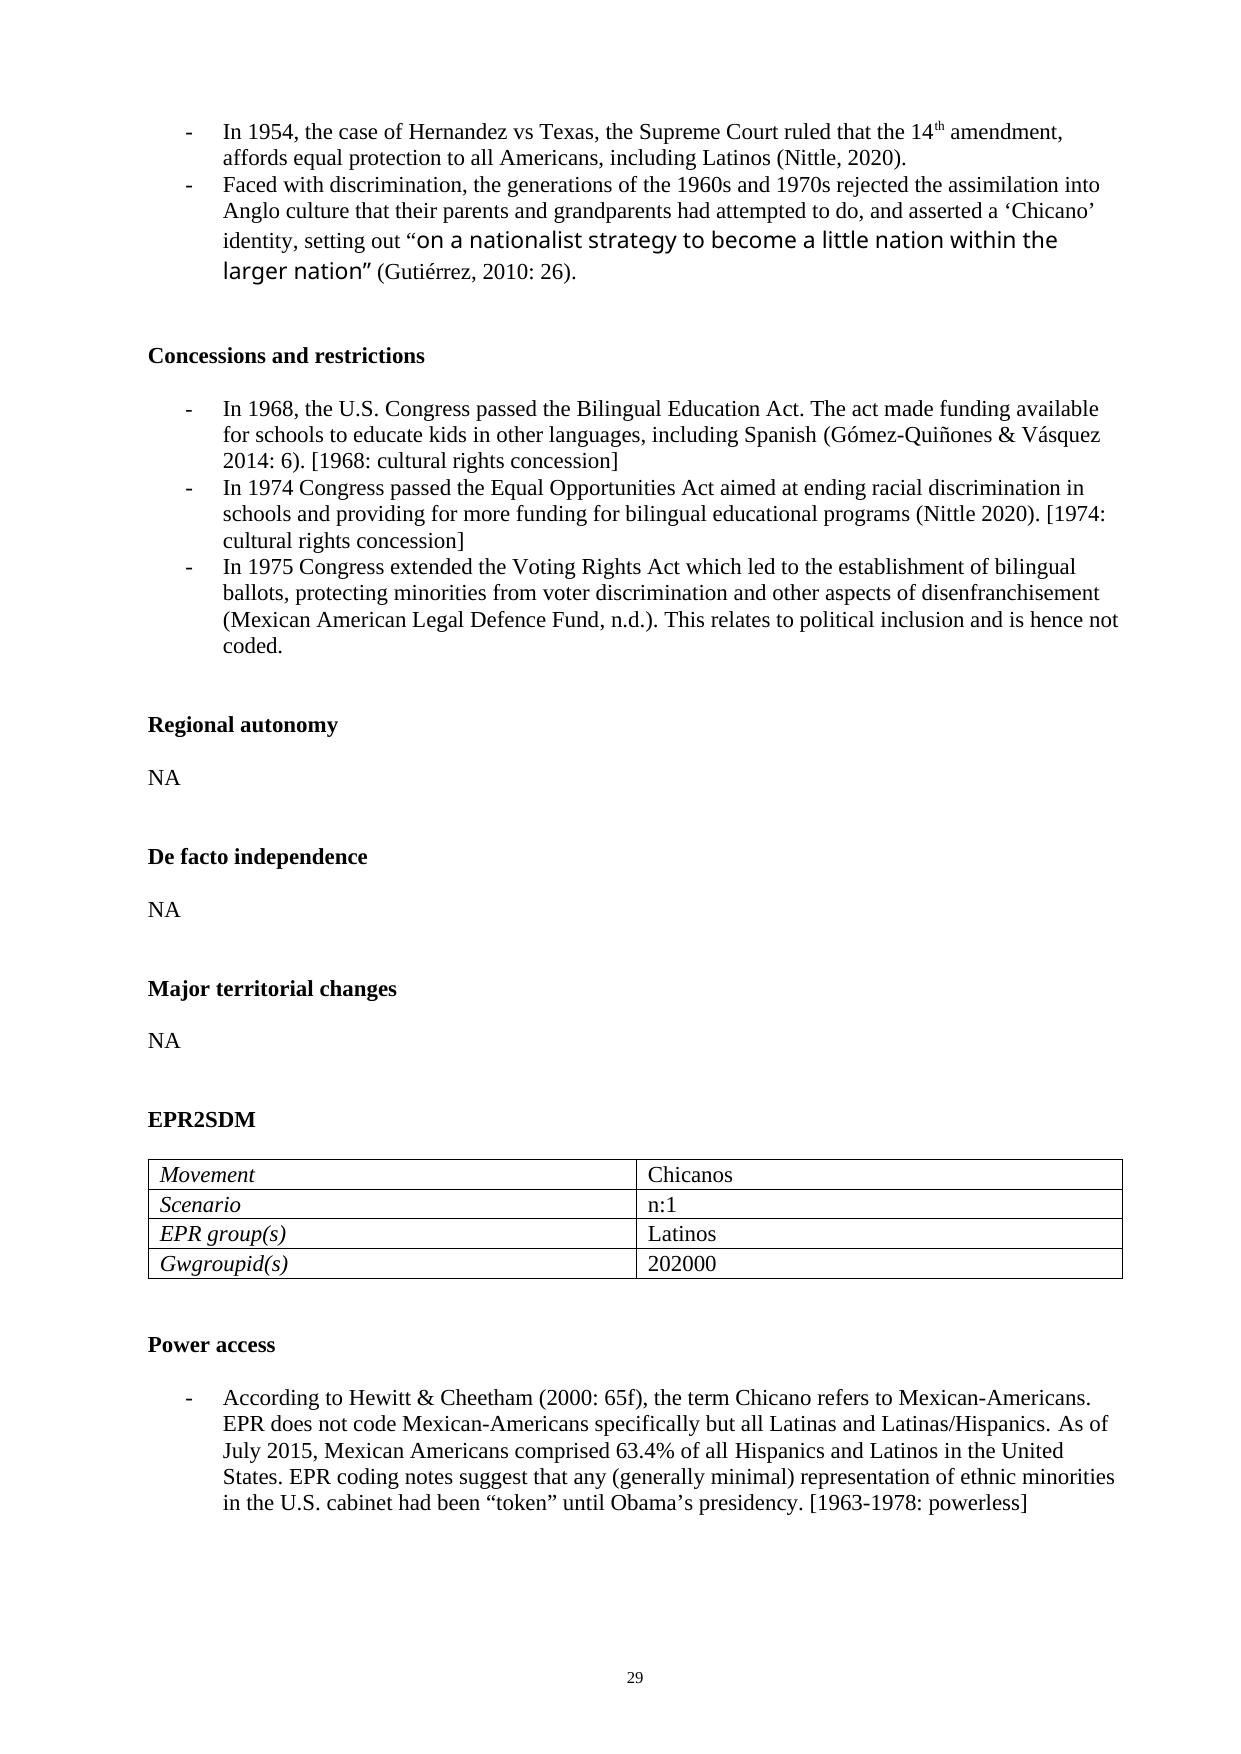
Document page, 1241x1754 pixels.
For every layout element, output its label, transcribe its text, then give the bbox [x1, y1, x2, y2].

text Major territorial changes [148, 975, 1122, 1001]
text Concessions and restrictions [148, 342, 1122, 368]
table_cell Scenario [149, 1190, 636, 1218]
table_cell n:1 [637, 1190, 1122, 1218]
list According to Hewitt & Cheetham (2000: 65f), the term Chicano refers to Mexican-Americans. EPR does not code Mexican-Americans specifically but all Latinas and Latinas/Hispanics. As of July 2015, Mexican Americans comprised 63.4% of all Hispanics and Latinos in the United States. EPR coding notes suggest that any (generally minimal) representation of ethnic minorities in the U.S. cabinet had been “token” until Obama’s presidency. [1963-1978: powerless] [185, 1384, 1122, 1516]
text De facto independence [148, 843, 1122, 869]
list Faced with discrimination, the generations of the 1960s and 1970s rejected the assimilation into Anglo culture that their parents and grandparents had attempted to do, and asserted a ‘Chicano’ identity, setting out “on a nationalist strategy to become a little nation within the larger nation” (Gutiérrez, 2010: 26). [185, 171, 1122, 286]
table_cell EPR group(s) [149, 1219, 636, 1248]
text Power access [148, 1331, 1122, 1358]
text EPR2SDM [148, 1106, 1122, 1133]
table_header Chicanos [637, 1160, 1122, 1189]
text Regional autonomy [148, 711, 1122, 737]
list In 1968, the U.S. Congress passed the Bilingual Education Act. The act made funding available for schools to educate kids in other languages, including Spanish (Gómez-Quiñones & Vásquez 2014: 6). [1968: cultural rights concession] [185, 395, 1122, 474]
table_cell 202000 [637, 1249, 1122, 1277]
list In 1954, the case of Hernandez vs Texas, the Supreme Court ruled that the 14th amendment, affords equal protection to all Americans, including Latinos (Nittle, 2020). [185, 118, 1122, 171]
list In 1974 Congress passed the Equal Opportunities Act aimed at ending racial discrimination in schools and providing for more funding for bilingual educational programs (Nittle 2020). [1974: cultural rights concession] [185, 474, 1122, 553]
text NA [148, 896, 1122, 922]
table_header Movement [149, 1160, 636, 1189]
text NA [148, 1027, 1122, 1054]
table_cell Gwgroupid(s) [149, 1249, 636, 1277]
list In 1975 Congress extended the Voting Rights Act which led to the establishment of bilingual ballots, protecting minorities from voter discrimination and other aspects of disenfranchisement (Mexican American Legal Defence Fund, n.d.). This relates to political inclusion and is hence not coded. [185, 553, 1122, 658]
table_cell Latinos [637, 1219, 1122, 1248]
text NA [148, 764, 1122, 790]
